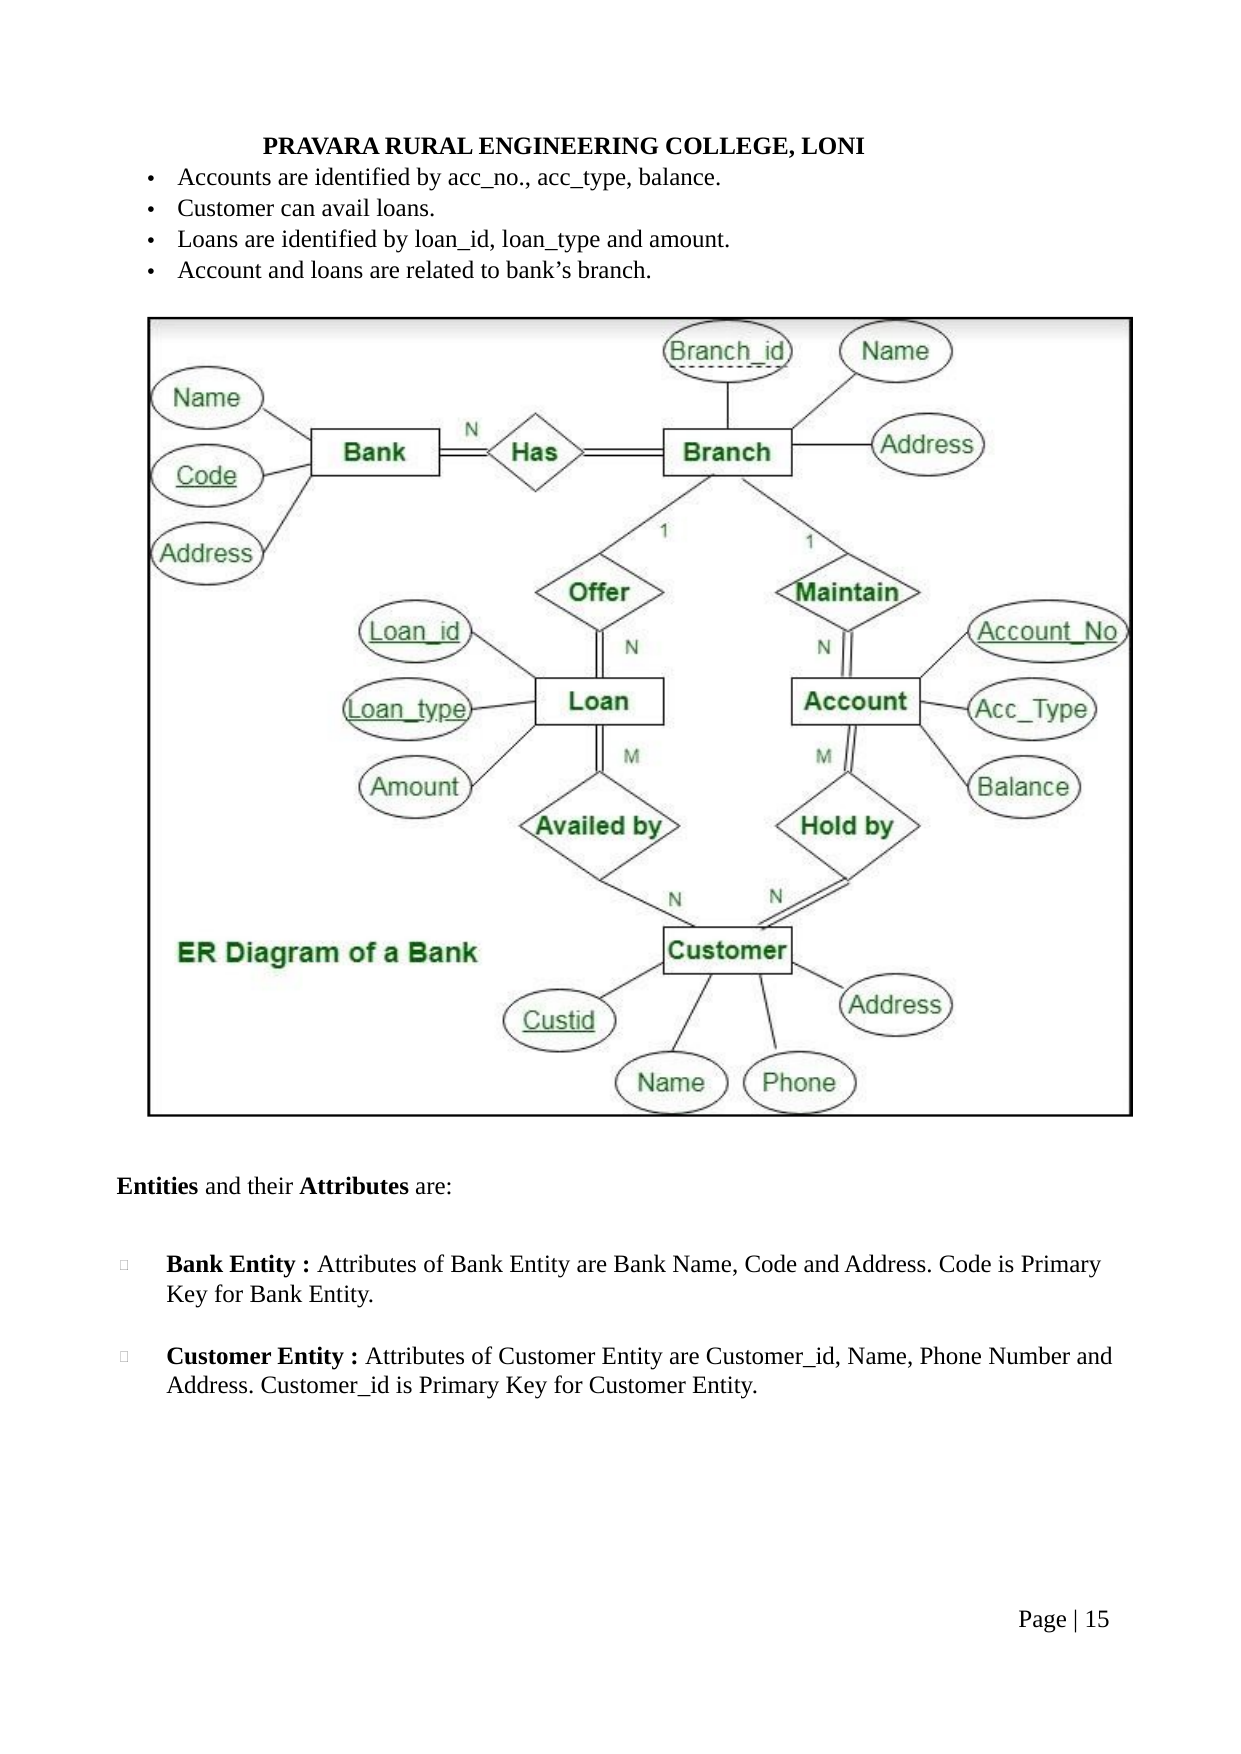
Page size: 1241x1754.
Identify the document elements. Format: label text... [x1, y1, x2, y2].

list Bank Entity : Attributes of Bank Entity are Bank Name, Code and Address. Code is Primary Key for Bank Entity. [117, 1249, 1132, 1308]
picture [118, 1256, 142, 1273]
picture [118, 1347, 142, 1365]
list Account and loans are related to bank’s branch. [147, 255, 1123, 284]
list Customer Entity : Attributes of Customer Entity are Customer_id, Name, Phone Number and Address. Customer_id is Primary Key for Customer Entity. [117, 1341, 1132, 1399]
list Accounts are identified by acc_no., acc_type, balance. [147, 162, 1123, 191]
text Entities and their Attributes are: [116, 1171, 1142, 1200]
list Loans are identified by loan_id, loan_type and amount. [147, 224, 1123, 253]
list Customer can avail loans. [147, 193, 1123, 222]
picture [150, 319, 1130, 1114]
